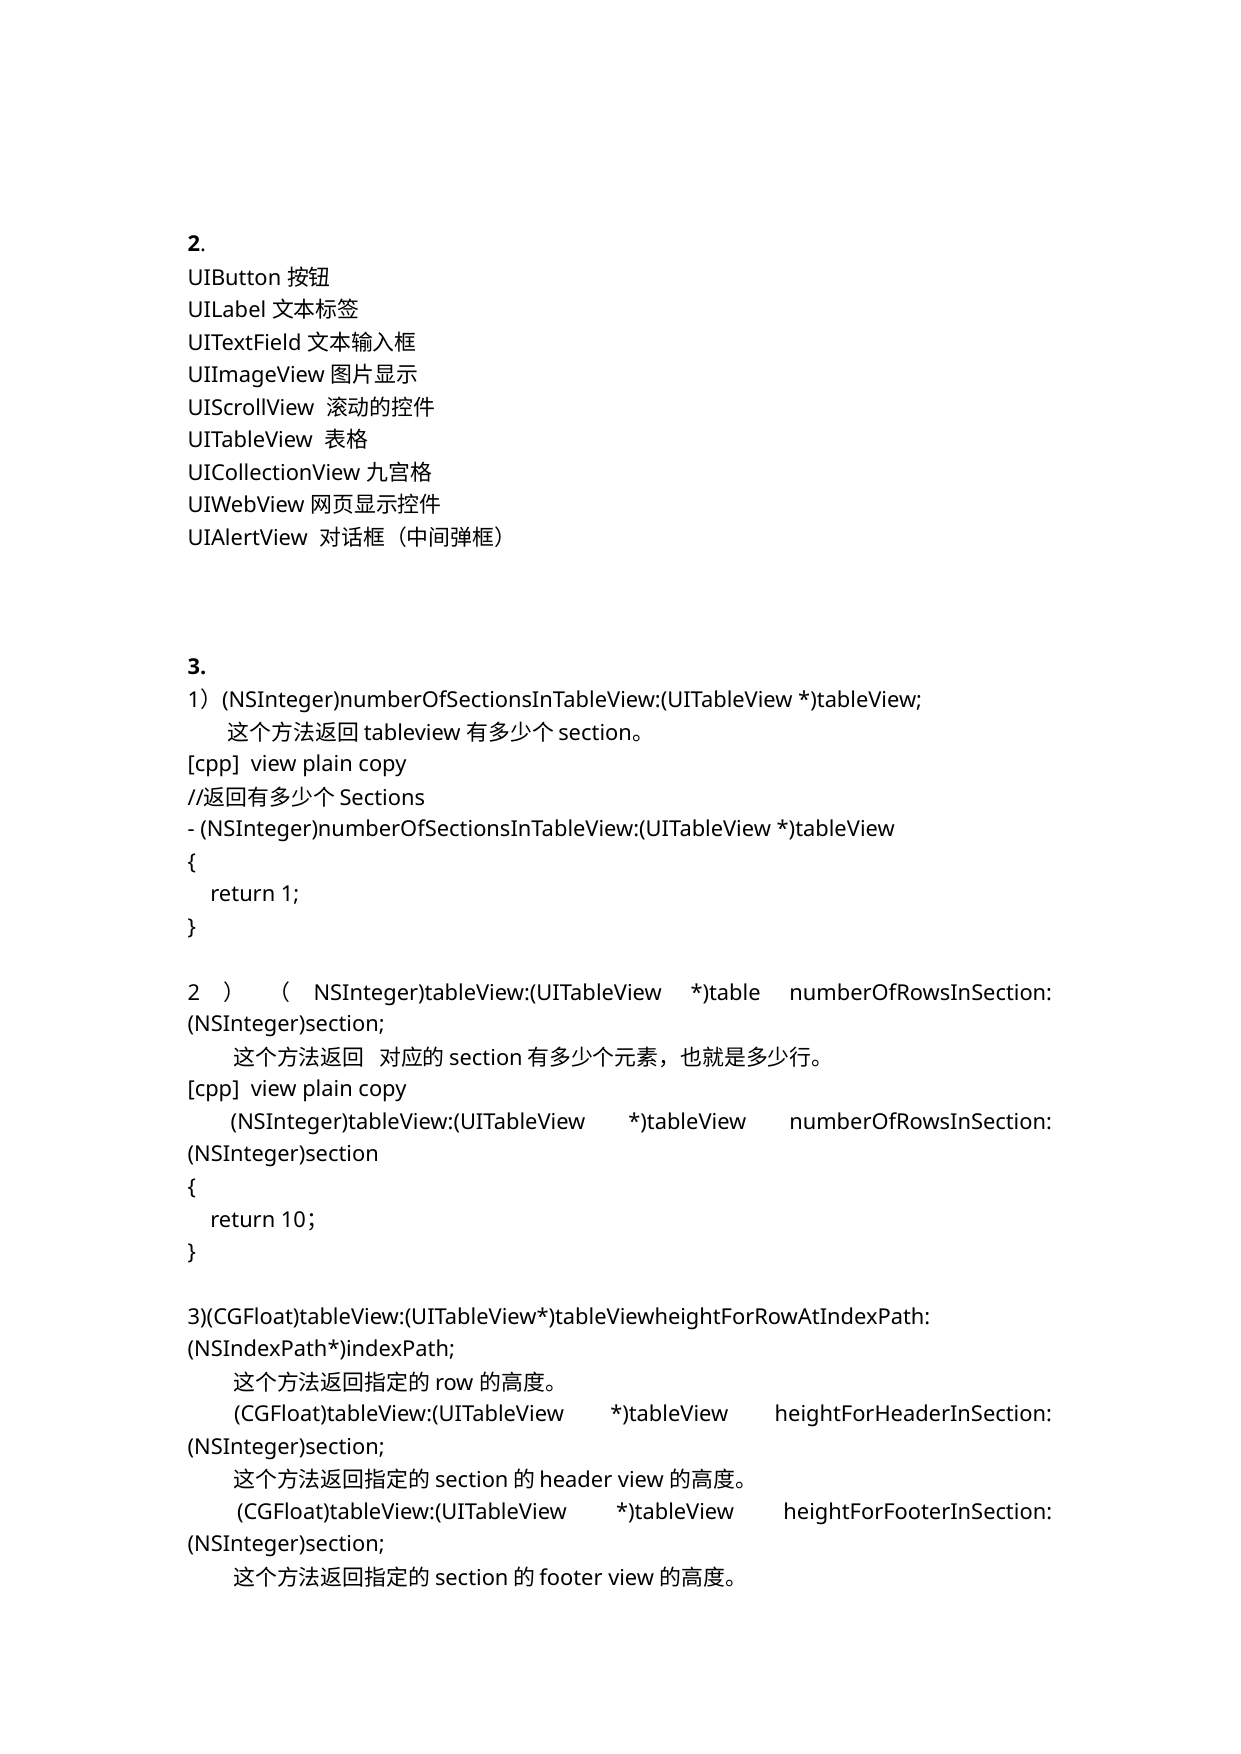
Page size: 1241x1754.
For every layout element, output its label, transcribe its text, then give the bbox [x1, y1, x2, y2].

text 这个方法返回指定的 section的header view 的高度。 [187, 1462, 1053, 1494]
text //返回有多少个Sections [187, 779, 1053, 812]
text 这个方法返回指定的 row 的高度。 [187, 1364, 1053, 1397]
text { [187, 1169, 1053, 1202]
text UICollectionView 九宫格 [187, 454, 1053, 487]
text - (NSInteger)numberOfSectionsInTableView:(UITableView *)tableView [187, 812, 1053, 844]
text 这个方法返回 tableview 有多少个section。 [187, 714, 1053, 747]
text } [187, 1234, 1053, 1267]
text 3)(CGFloat)tableView:(UITableView*)tableViewheightForRowAtIndexPath:(NSIndexPath*)indexPath; [187, 1299, 1053, 1364]
text UIButton 按钮 [187, 259, 1053, 292]
text { [187, 844, 1053, 877]
text UIImageView 图片显示 [187, 357, 1053, 389]
text } [187, 909, 1053, 942]
text 这个方法返回 对应的section有多少个元素，也就是多少行。 [187, 1039, 1053, 1072]
text 1）(NSInteger)numberOfSectionsInTableView:(UITableView *)tableView; [187, 682, 1053, 714]
text UITableView 表格 [187, 422, 1053, 454]
text (CGFloat)tableView:(UITableView *)tableView heightForFooterInSection:(NSInteger)section; [187, 1494, 1053, 1559]
text UITextField 文本输入框 [187, 324, 1053, 357]
text return 1; [187, 877, 1053, 909]
text [cpp] view plain copy [187, 747, 1053, 779]
text UILabel 文本标签 [187, 292, 1053, 324]
text UIAlertView 对话框（中间弹框） [187, 519, 1053, 552]
text 这个方法返回指定的 section的footer view 的高度。 [187, 1559, 1053, 1592]
text [cpp] view plain copy [187, 1072, 1053, 1104]
text 3. [187, 649, 1053, 682]
text (CGFloat)tableView:(UITableView *)tableView heightForHeaderInSection:(NSInteger)section; [187, 1397, 1053, 1462]
text UIScrollView 滚动的控件 [187, 389, 1053, 422]
text UIWebView 网页显示控件 [187, 487, 1053, 519]
text (NSInteger)tableView:(UITableView *)tableView numberOfRowsInSection:(NSInteger)section [187, 1104, 1053, 1169]
text 2. [187, 227, 1053, 259]
text return 10； [187, 1202, 1053, 1234]
text 2）（NSInteger)tableView:(UITableView *)table numberOfRowsInSection:(NSInteger)section; [187, 974, 1053, 1039]
